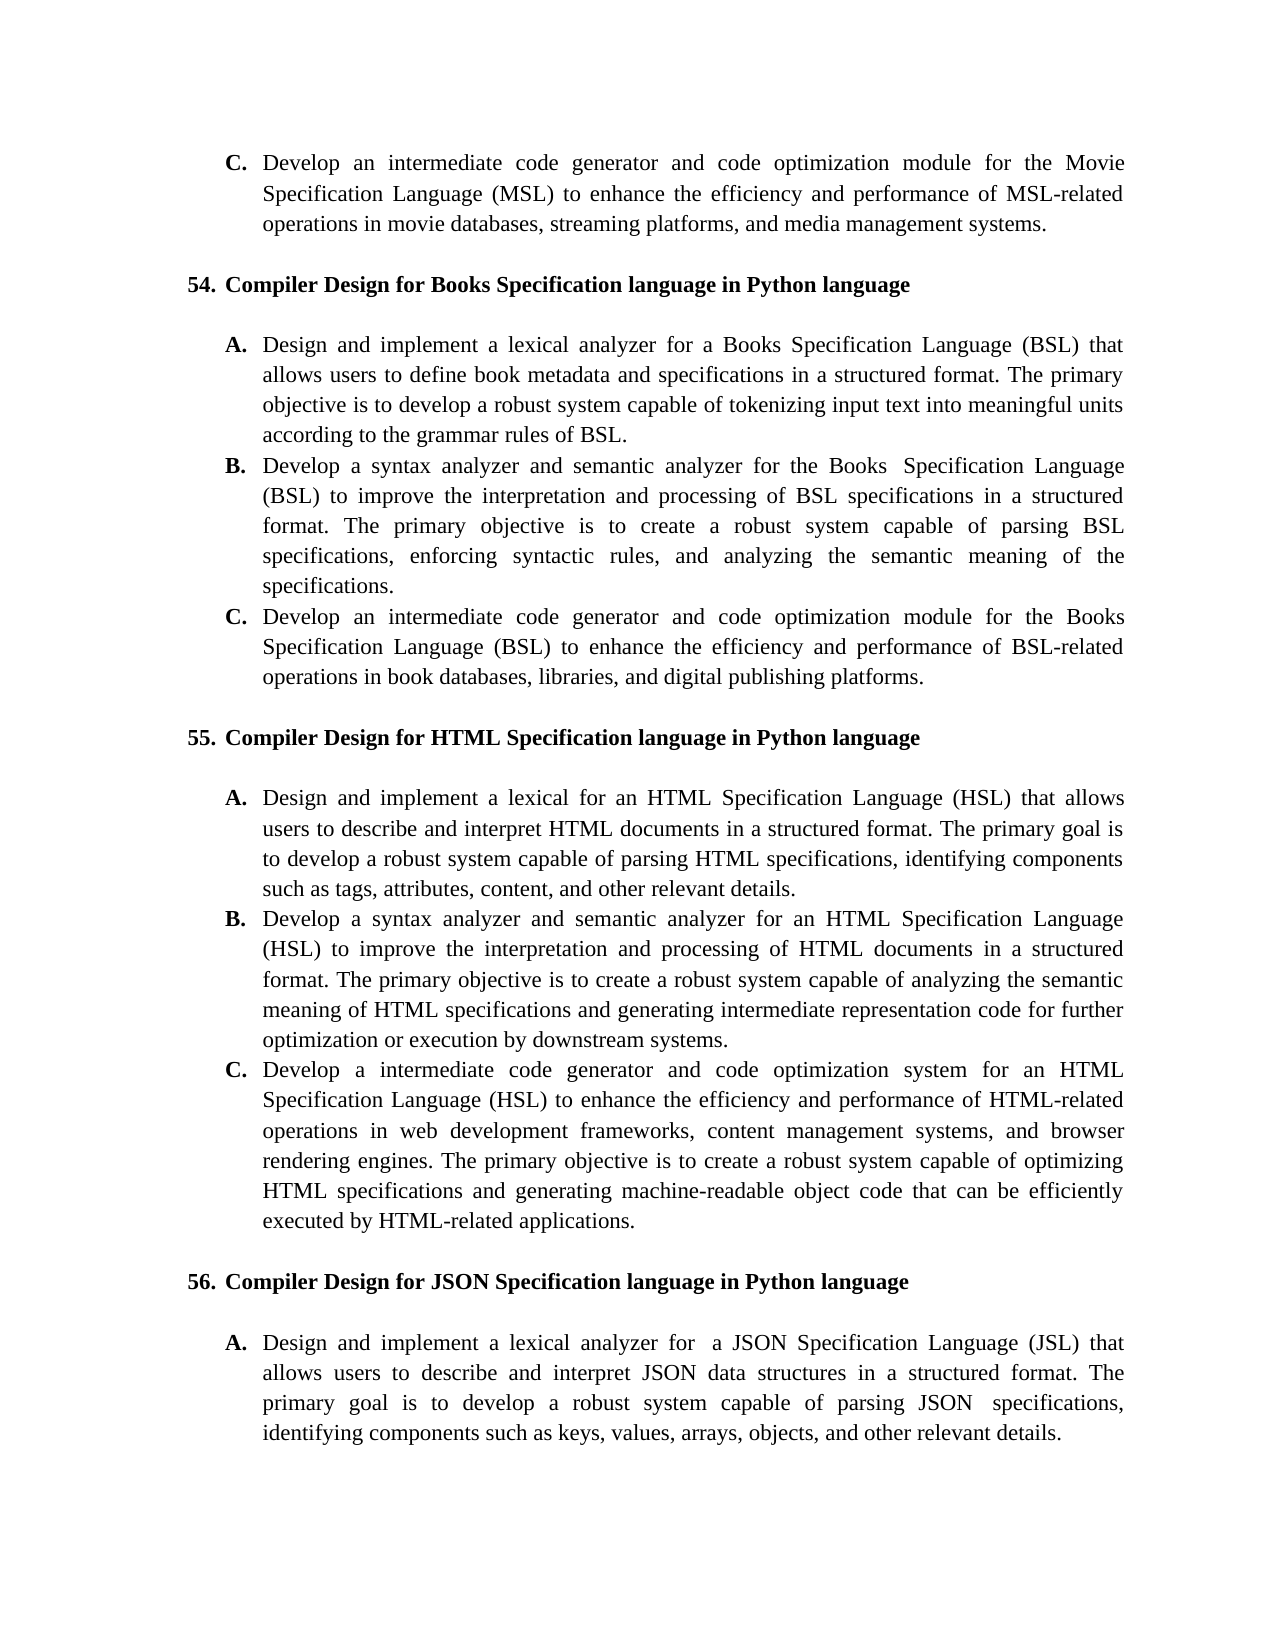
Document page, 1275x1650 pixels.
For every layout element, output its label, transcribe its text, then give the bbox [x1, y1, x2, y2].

subtitle Compiler Design for Books Specification language in Python language [187, 271, 1135, 297]
list Develop a syntax analyzer and semantic analyzer for the Books Specification Language (BSL) to improve the interpretation and processing of BSL specifications in a structured format. The primary objective is to create a robust system capable of parsing BSL specifications, enforcing syntactic rules, and analyzing the semantic meaning of the specifications. [225, 452, 1125, 599]
list Develop an intermediate code generator and code optimization module for the Books Specification Language (BSL) to enhance the efficiency and performance of BSL-related operations in book databases, libraries, and digital publishing platforms. [225, 603, 1125, 689]
list Design and implement a lexical analyzer for a JSON Specification Language (JSL) that allows users to describe and interpret JSON data structures in a structured format. The primary goal is to develop a robust system capable of parsing JSON specifications, identifying components such as keys, values, arrays, objects, and other relevant details. [225, 1329, 1125, 1446]
list Develop a syntax analyzer and semantic analyzer for an HTML Specification Language (HSL) to improve the interpretation and processing of HTML documents in a structured format. The primary objective is to create a robust system capable of analyzing the semantic meaning of HTML specifications and generating intermediate representation code for further optimization or execution by downstream systems. [225, 905, 1125, 1052]
subtitle Compiler Design for HTML Specification language in Python language [187, 724, 1135, 751]
list Design and implement a lexical for an HTML Specification Language (HSL) that allows users to describe and interpret HTML documents in a structured format. The primary goal is to develop a robust system capable of parsing HTML specifications, identifying components such as tags, attributes, content, and other relevant details. [225, 784, 1125, 901]
subtitle Compiler Design for JSON Specification language in Python language [187, 1268, 1135, 1295]
list Develop an intermediate code generator and code optimization module for the Movie Specification Language (MSL) to enhance the efficiency and performance of MSL-related operations in movie databases, streaming platforms, and media management systems. [225, 149, 1125, 236]
list Develop a intermediate code generator and code optimization system for an HTML Specification Language (HSL) to enhance the efficiency and performance of HTML-related operations in web development frameworks, content management systems, and browser rendering engines. The primary objective is to create a robust system capable of optimizing HTML specifications and generating machine-readable object code that can be efficiently executed by HTML-related applications. [225, 1056, 1125, 1234]
list Design and implement a lexical analyzer for a Books Specification Language (BSL) that allows users to define book metadata and specifications in a structured format. The primary objective is to develop a robust system capable of tokenizing input text into meaningful units according to the grammar rules of BSL. [225, 331, 1125, 448]
